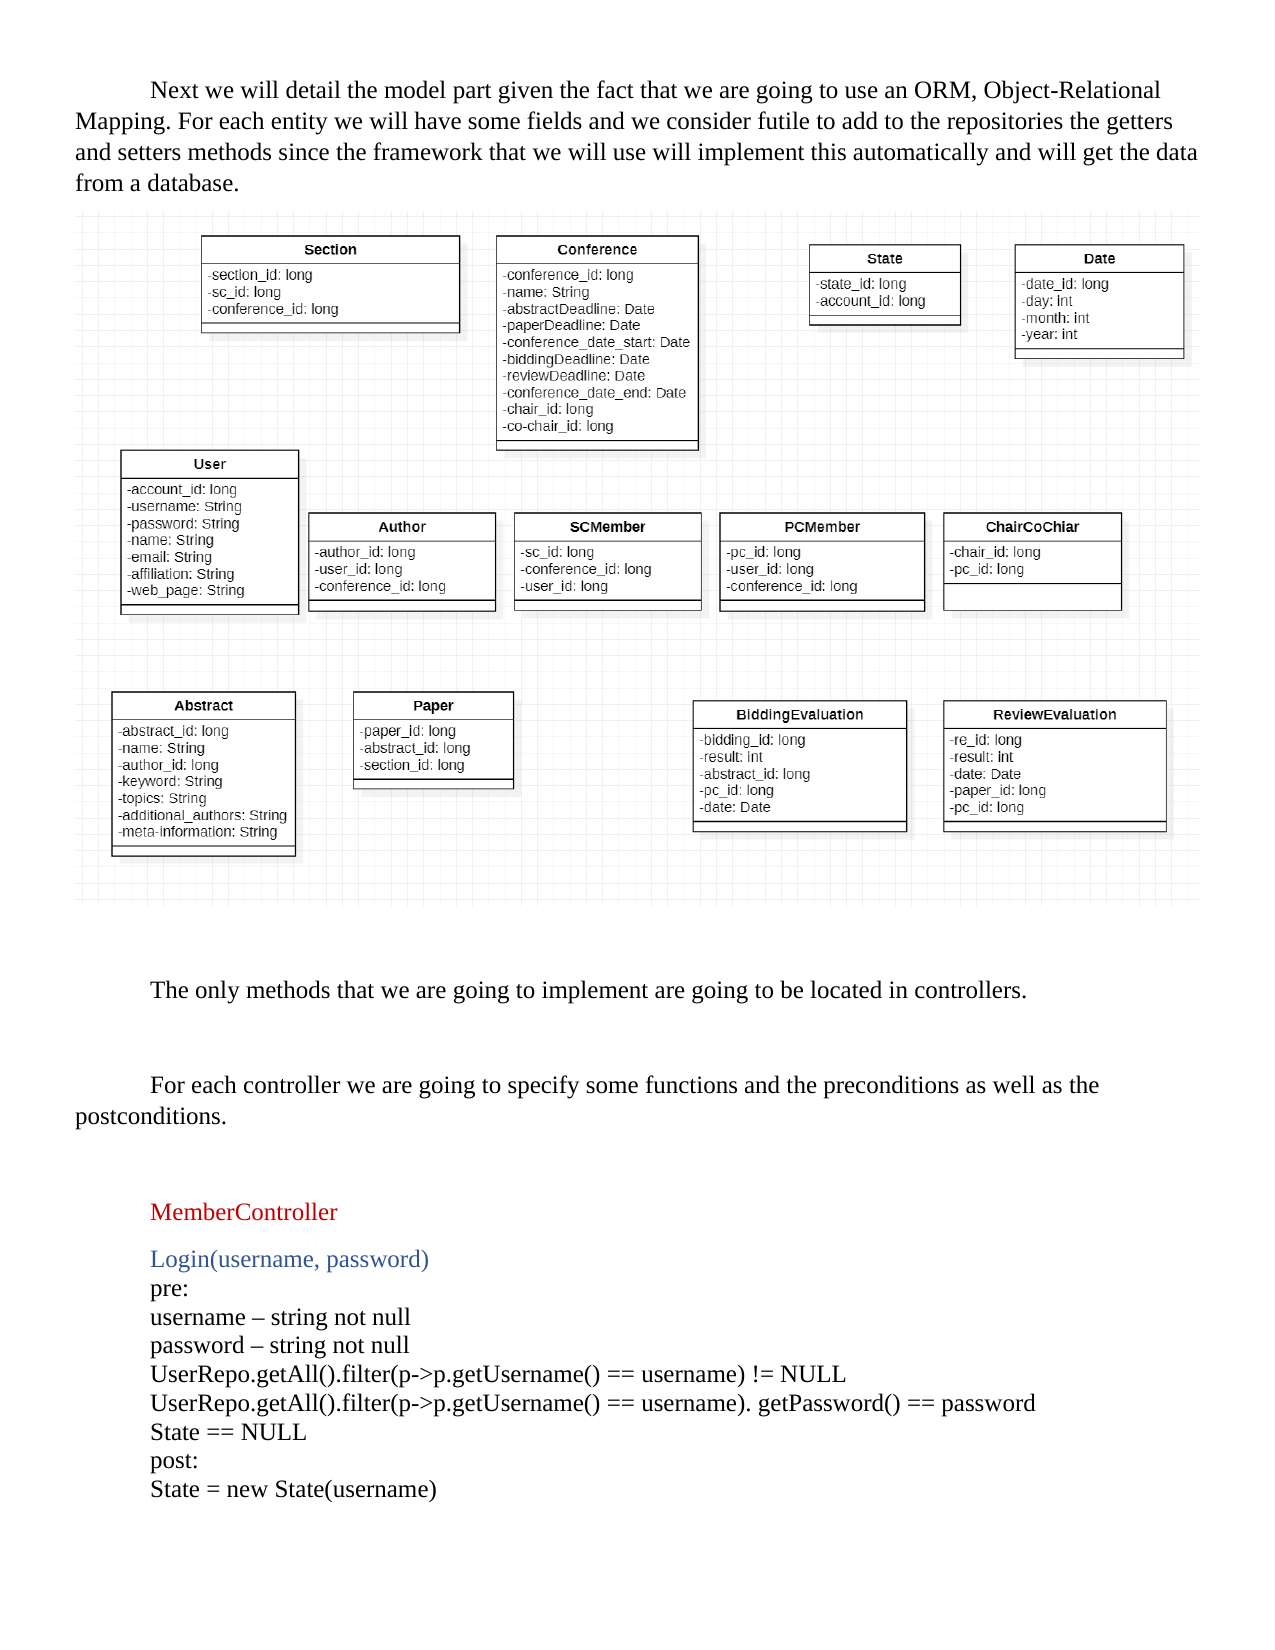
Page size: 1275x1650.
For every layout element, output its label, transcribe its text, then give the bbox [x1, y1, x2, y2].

text post: [75, 1446, 1200, 1474]
text The only methods that we are going to implement are going to be located in controllers. [75, 975, 1200, 1003]
text State == NULL [75, 1417, 1200, 1446]
text For each controller we are going to specify some functions and the preconditions as well as the postconditions. [75, 1070, 1200, 1130]
text username – string not null [75, 1302, 1200, 1331]
text UserRepo.getAll().filter(p->p.getUsername() == username). getPassword() == password [75, 1388, 1200, 1417]
text password – string not null [75, 1331, 1200, 1359]
text pre: [75, 1273, 1200, 1302]
text UserRepo.getAll().filter(p->p.getUsername() == username) != NULL [75, 1359, 1200, 1388]
text Next we will detail the model part given the fact that we are going to use an ORM, Object-Relational Mapping. For each entity we will have some fields and we consider futile to add to the repositories the getters and setters methods since the framework that we will use will implement this automatically and will get the data from a database. [75, 75, 1200, 197]
text State = new State(username) [75, 1474, 1200, 1503]
picture [75, 211, 1200, 906]
text Login(username, password) [75, 1244, 1200, 1273]
text MemberController [75, 1197, 1200, 1225]
